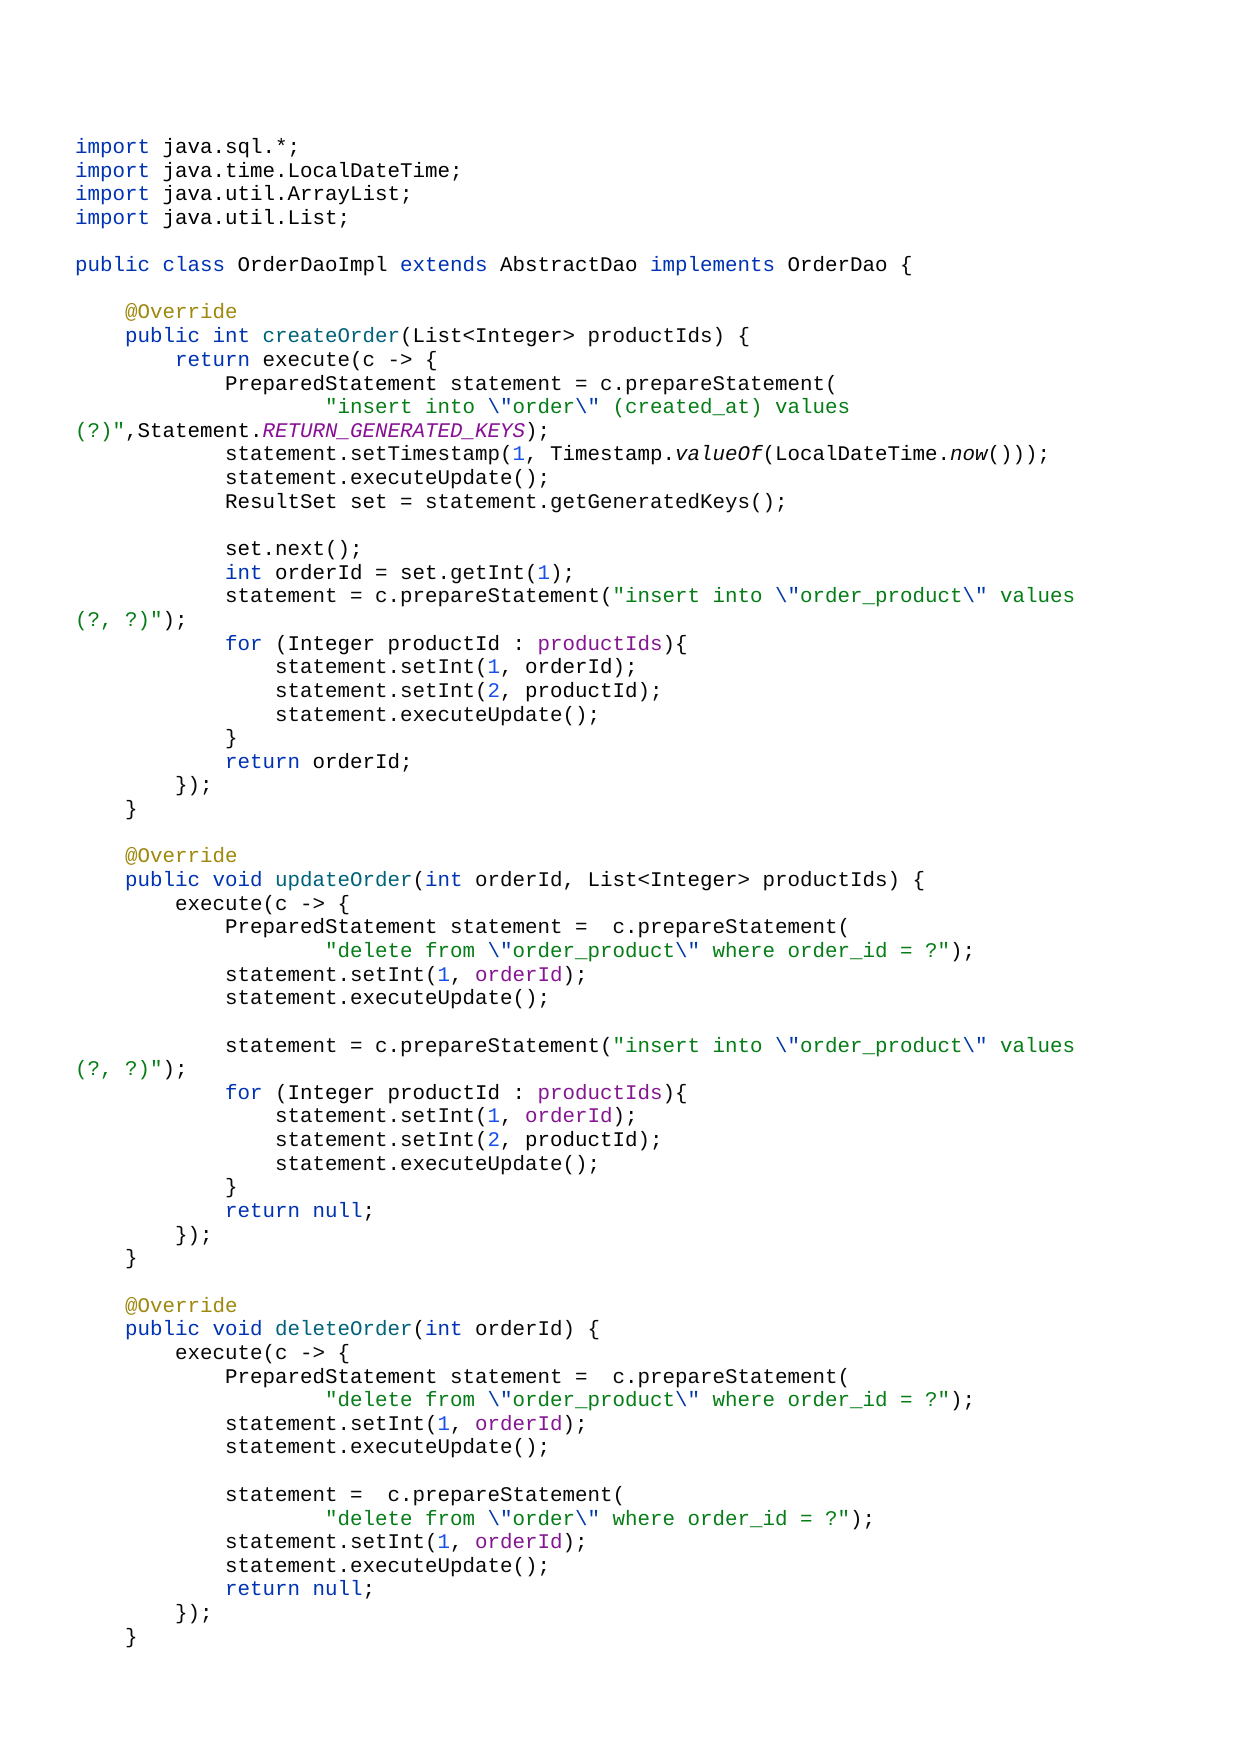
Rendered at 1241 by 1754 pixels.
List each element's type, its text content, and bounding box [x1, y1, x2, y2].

text import java.sql.*; import java.time.LocalDateTime; import java.util.ArrayList; import java.util.List; public class OrderDaoImpl extends AbstractDao implements OrderDao { @Override public int createOrder(List<Integer> productIds) { return execute(c -> { PreparedStatement statement = c.prepareStatement( "insert into \"order\" (created_at) values (?)",Statement.RETURN_GENERATED_KEYS); statement.setTimestamp(1, Timestamp.valueOf(LocalDateTime.now())); statement.executeUpdate(); ResultSet set = statement.getGeneratedKeys(); set.next(); int orderId = set.getInt(1); statement = c.prepareStatement("insert into \"order_product\" values (?, ?)"); for (Integer productId : productIds){ statement.setInt(1, orderId); statement.setInt(2, productId); statement.executeUpdate(); } return orderId; }); } @Override public void updateOrder(int orderId, List<Integer> productIds) { execute(c -> { PreparedStatement statement = c.prepareStatement( "delete from \"order_product\" where order_id = ?"); statement.setInt(1, orderId); statement.executeUpdate(); statement = c.prepareStatement("insert into \"order_product\" values (?, ?)"); for (Integer productId : productIds){ statement.setInt(1, orderId); statement.setInt(2, productId); statement.executeUpdate(); } return null; }); } @Override public void deleteOrder(int orderId) { execute(c -> { PreparedStatement statement = c.prepareStatement( "delete from \"order_product\" where order_id = ?"); statement.setInt(1, orderId); statement.executeUpdate(); statement = c.prepareStatement( "delete from \"order\" where order_id = ?"); statement.setInt(1, orderId); statement.executeUpdate(); return null; }); } [75, 136, 1165, 1649]
